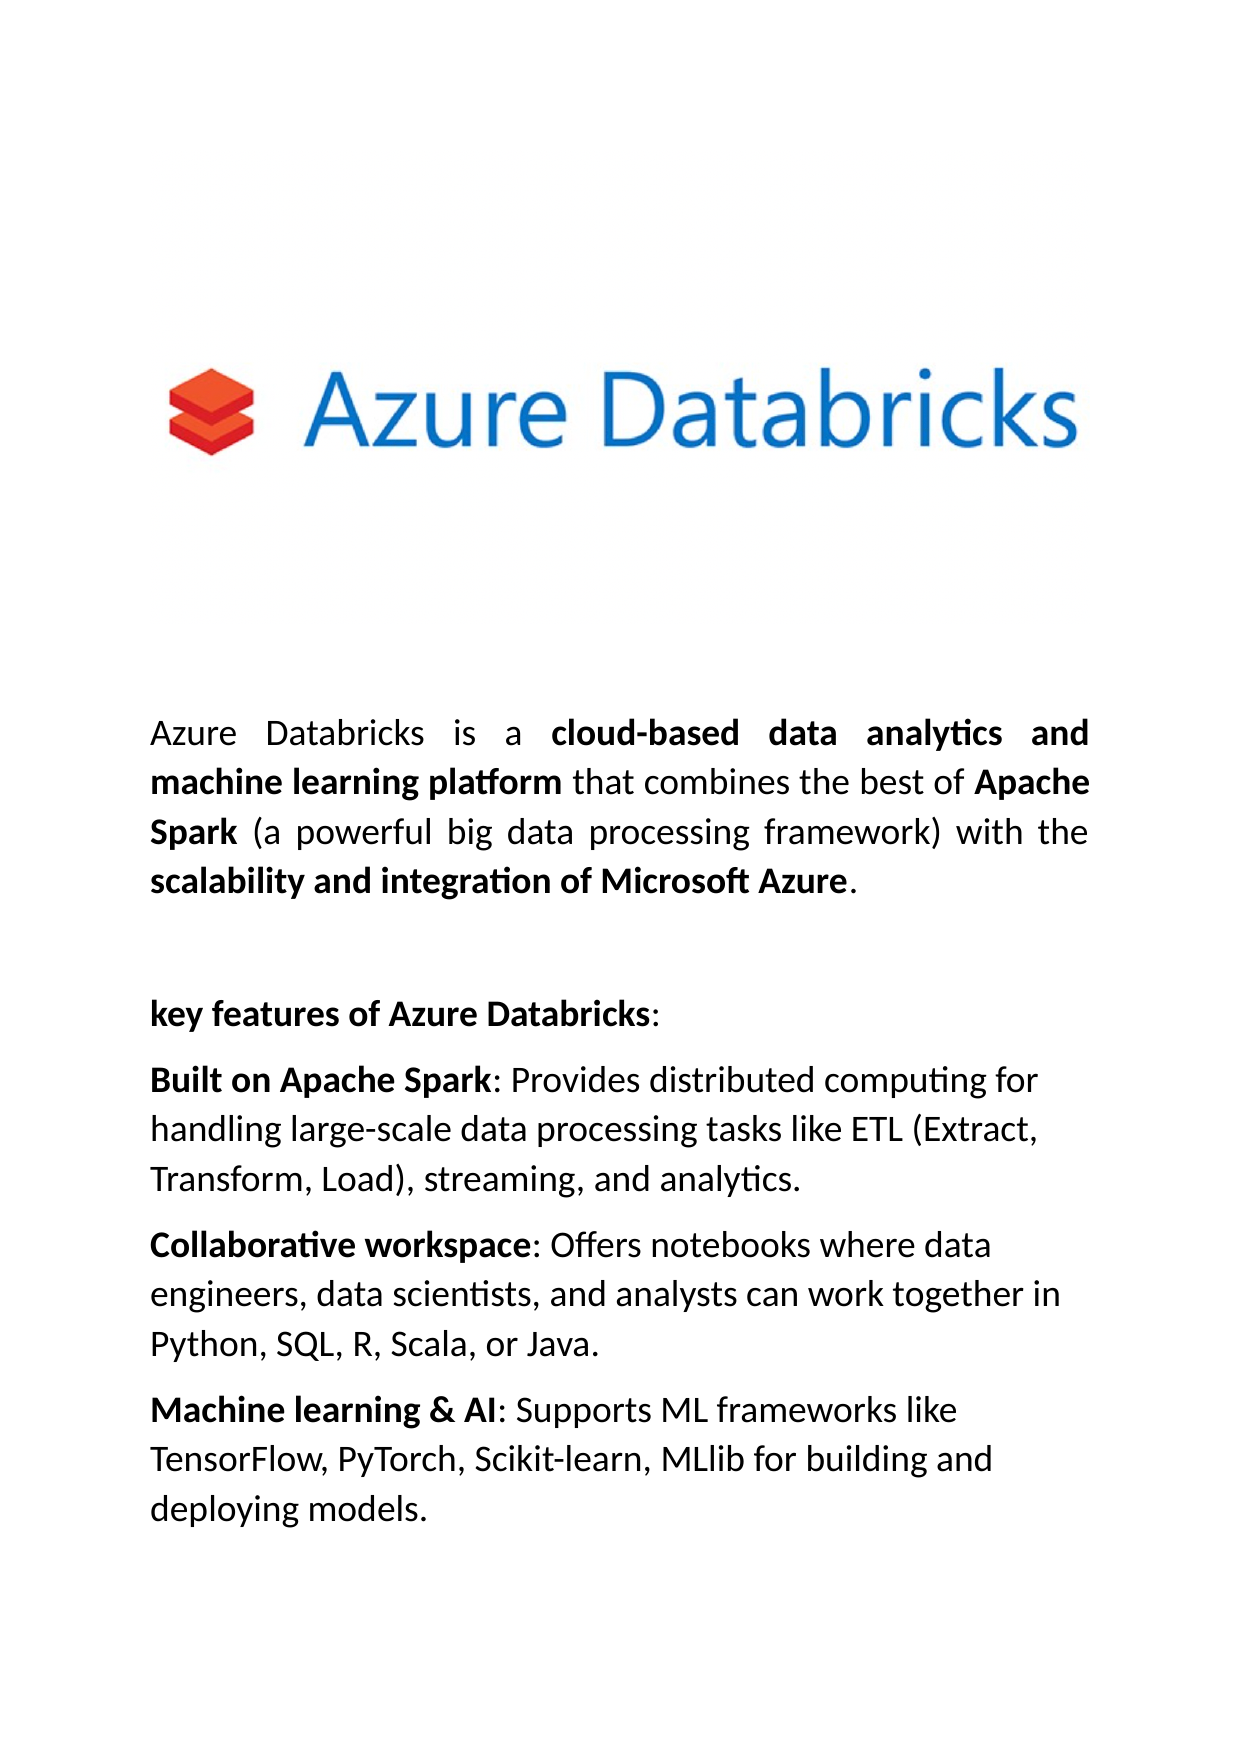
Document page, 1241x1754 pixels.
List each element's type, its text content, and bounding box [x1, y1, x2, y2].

text Azure Databricks is a cloud-based data analytics and machine learning platform that combines the best of Apache Spark (a powerful big data processing framework) with the scalability and integration of Microsoft Azure. [150, 709, 1090, 903]
text Built on Apache Spark: Provides distributed computing for handling large-scale data processing tasks like ETL (Extract, Transform, Load), streaming, and analytics. [150, 1056, 1090, 1201]
text key features of Azure Databricks: [150, 989, 1090, 1035]
text Collaborative workspace: Offers notebooks where data engineers, data scientists, and analysts can work together in Python, SQL, R, Scala, or Java. [150, 1221, 1090, 1366]
text Machine learning & AI: Supports ML frameworks like TensorFlow, PyTorch, Scikit-learn, MLlib for building and deploying models. [150, 1386, 1090, 1531]
picture [150, 150, 1091, 624]
